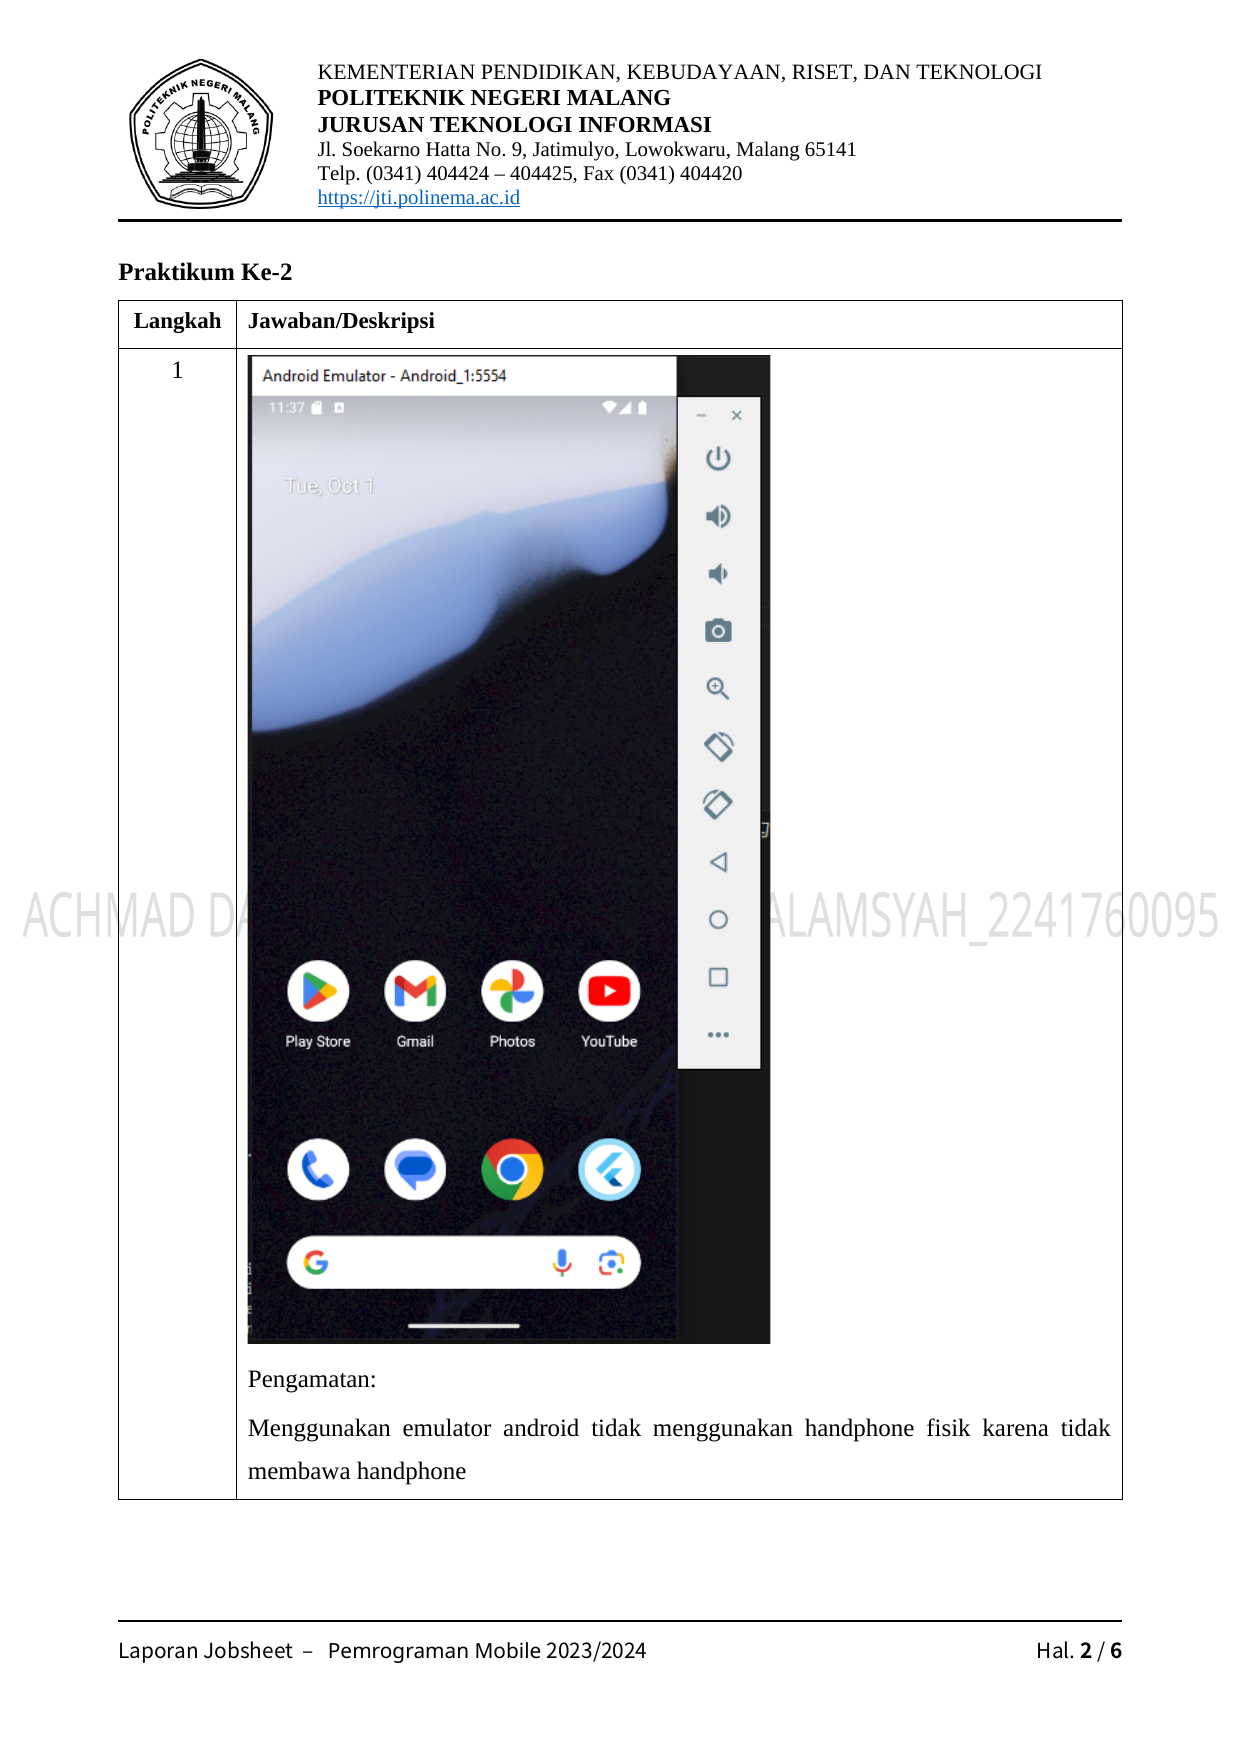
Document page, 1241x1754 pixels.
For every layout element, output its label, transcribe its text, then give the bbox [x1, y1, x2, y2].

table_header Langkah [119, 301, 236, 348]
picture [129, 59, 275, 209]
table_cell Pengamatan: Menggunakan emulator android tidak menggunakan handphone fisik karena tidak membawa handphone [237, 349, 1122, 1499]
picture [247, 355, 771, 1344]
table_header Jawaban/Deskripsi [237, 301, 1122, 348]
text Praktikum Ke-2 [118, 257, 1122, 285]
table_cell 1 [119, 349, 236, 1499]
